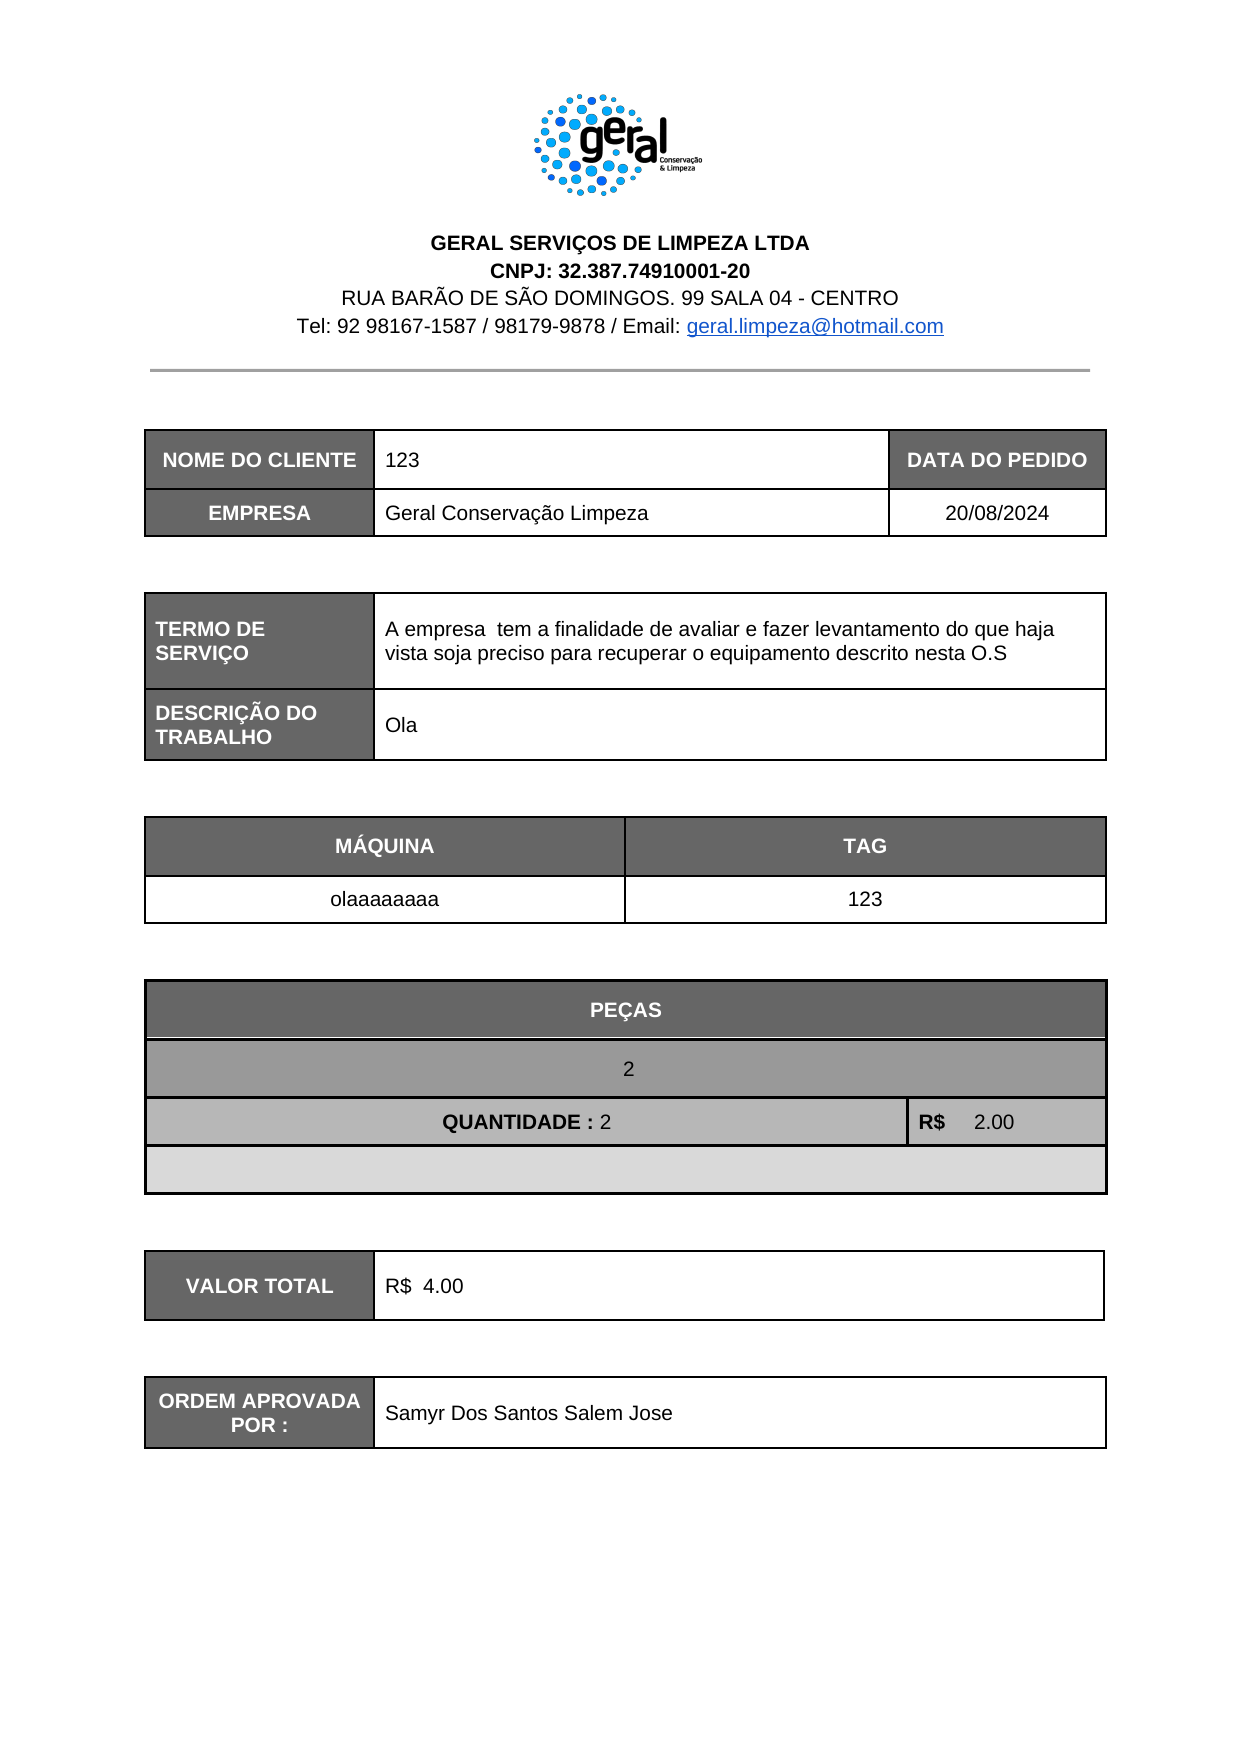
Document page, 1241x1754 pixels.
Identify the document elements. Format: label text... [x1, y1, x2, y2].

table_cell Ola [375, 690, 1105, 759]
table_cell Geral Conservação Limpeza [375, 490, 888, 535]
table_header MÁQUINA [146, 818, 624, 875]
table_cell QUANTIDADE : 2 [147, 1099, 906, 1144]
picture [516, 75, 724, 228]
table_header ORDEM APROVADA POR : [146, 1378, 373, 1447]
table_header 123 [375, 431, 888, 488]
table_header TERMO DE SERVIÇO [146, 594, 373, 688]
table_cell [147, 1147, 1105, 1192]
table_cell 2 [147, 1041, 1105, 1096]
table_header VALOR TOTAL [146, 1252, 373, 1319]
table_header PEÇAS [147, 982, 1105, 1037]
table_cell EMPRESA [146, 490, 373, 535]
table_cell olaaaaaaaa [146, 877, 624, 922]
table_header DATA DO PEDIDO [890, 431, 1105, 488]
table_cell 20/08/2024 [890, 490, 1105, 535]
table_cell 123 [626, 877, 1105, 922]
table_header A empresa tem a finalidade de avaliar e fazer levantamento do que haja vista soja preciso para recuperar o equipamento descrito nesta O.S [375, 594, 1105, 688]
table_header Samyr Dos Santos Salem Jose [375, 1378, 1105, 1447]
table_cell DESCRIÇÃO DO TRABALHO [146, 690, 373, 759]
table_cell R$ 2.00 [909, 1099, 1105, 1144]
table_header TAG [626, 818, 1105, 875]
table_header NOME DO CLIENTE [146, 431, 373, 488]
table_header R$ 4.00 [375, 1252, 1103, 1319]
